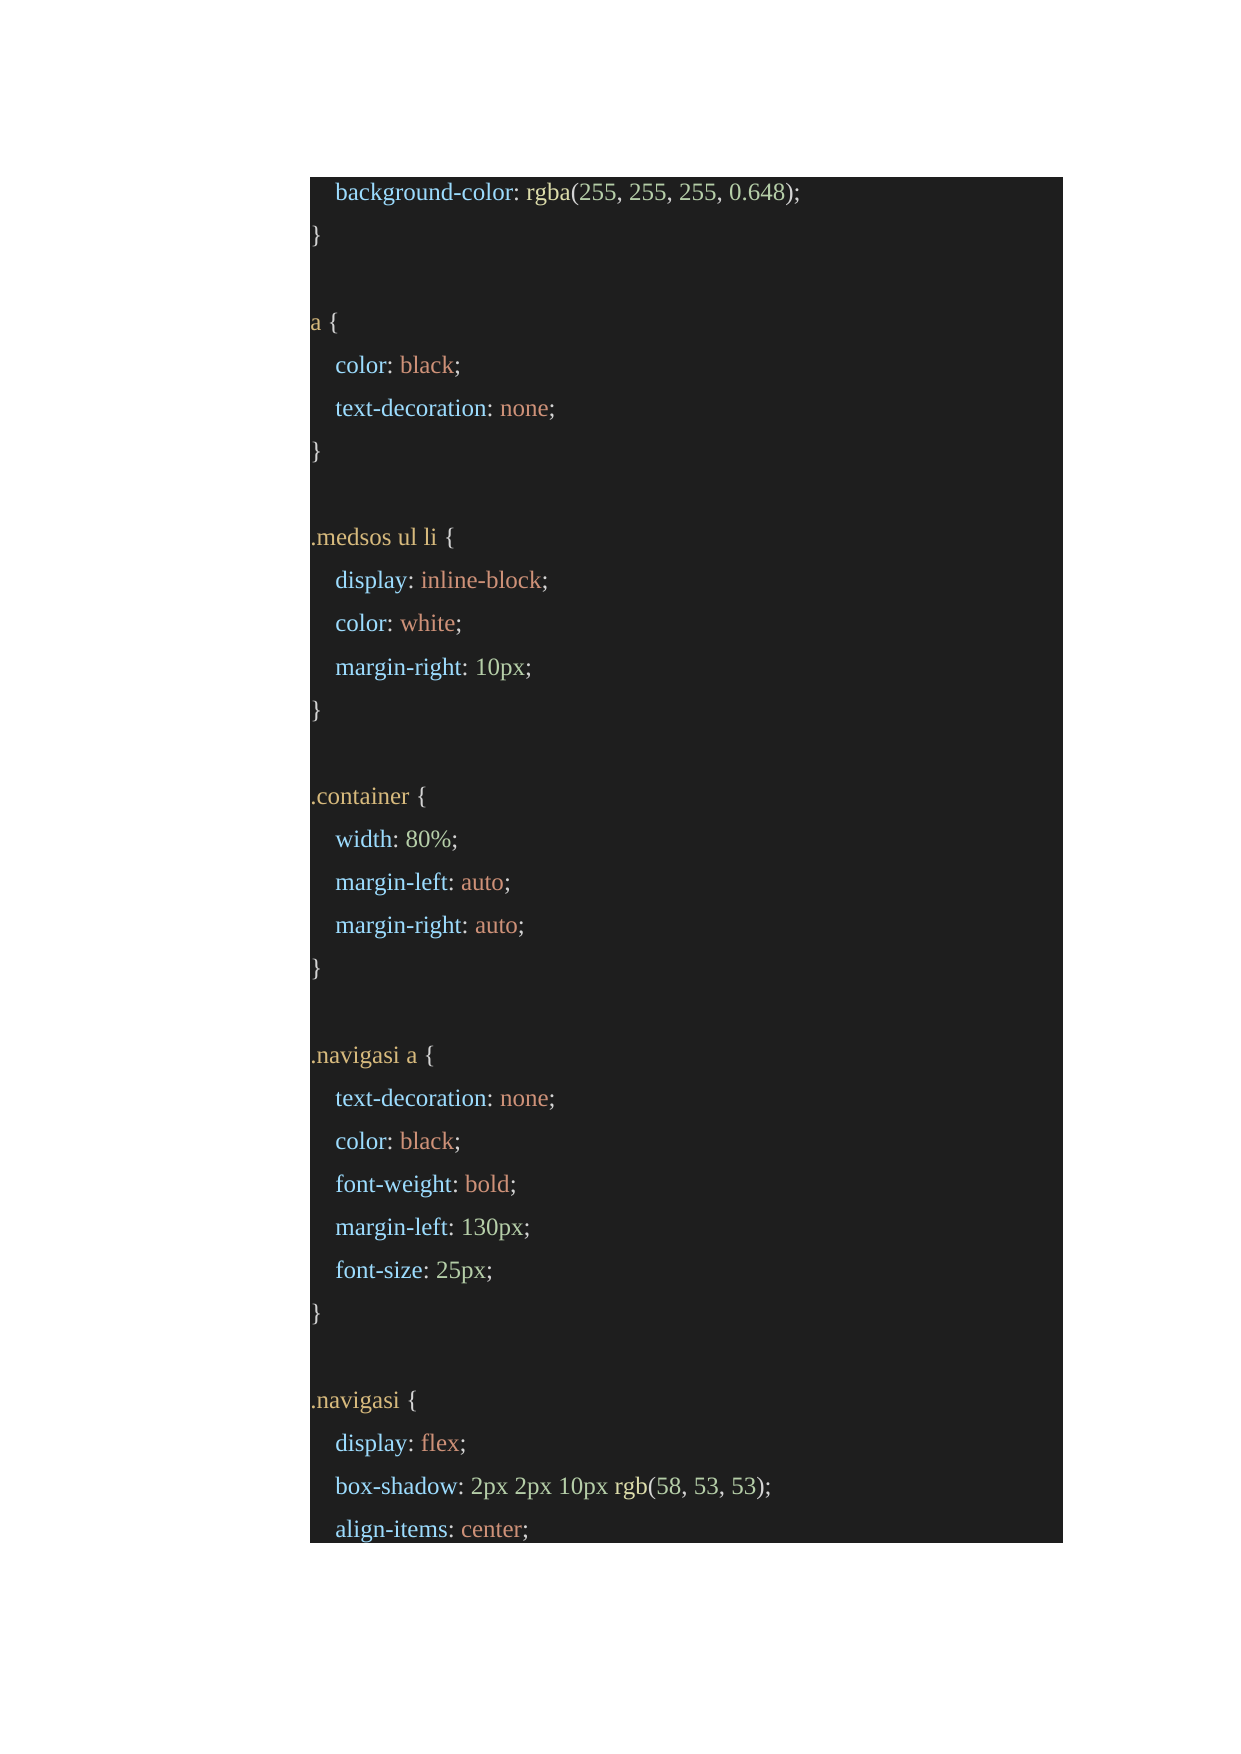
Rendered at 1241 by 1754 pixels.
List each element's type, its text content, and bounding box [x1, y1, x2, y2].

text text-decoration: none; [310, 1083, 1063, 1112]
text margin-right: auto; [310, 910, 1063, 939]
text a { [310, 307, 1063, 335]
text font-size: 25px; [310, 1255, 1063, 1284]
text } [310, 695, 1063, 723]
text text-decoration: none; [310, 393, 1063, 422]
text .medsos ul li { [310, 522, 1063, 551]
text box-shadow: 2px 2px 10px rgb(58, 53, 53); [310, 1471, 1063, 1500]
text } [310, 953, 1063, 982]
text margin-right: 10px; [310, 652, 1063, 680]
text } [310, 436, 1063, 465]
text .navigasi { [310, 1385, 1063, 1413]
text .navigasi a { [310, 1040, 1063, 1068]
text color: black; [310, 1126, 1063, 1155]
text .container { [310, 781, 1063, 810]
text width: 80%; [310, 824, 1063, 853]
text color: black; [310, 350, 1063, 378]
text align-items: center; [310, 1514, 1063, 1543]
text color: white; [310, 608, 1063, 637]
text margin-left: auto; [310, 867, 1063, 896]
text margin-left: 130px; [310, 1212, 1063, 1241]
text display: inline-block; [310, 565, 1063, 594]
text } [310, 1298, 1063, 1327]
text font-weight: bold; [310, 1169, 1063, 1198]
text } [310, 220, 1063, 249]
text background-color: rgba(255, 255, 255, 0.648); [310, 177, 1063, 206]
text display: flex; [310, 1428, 1063, 1457]
